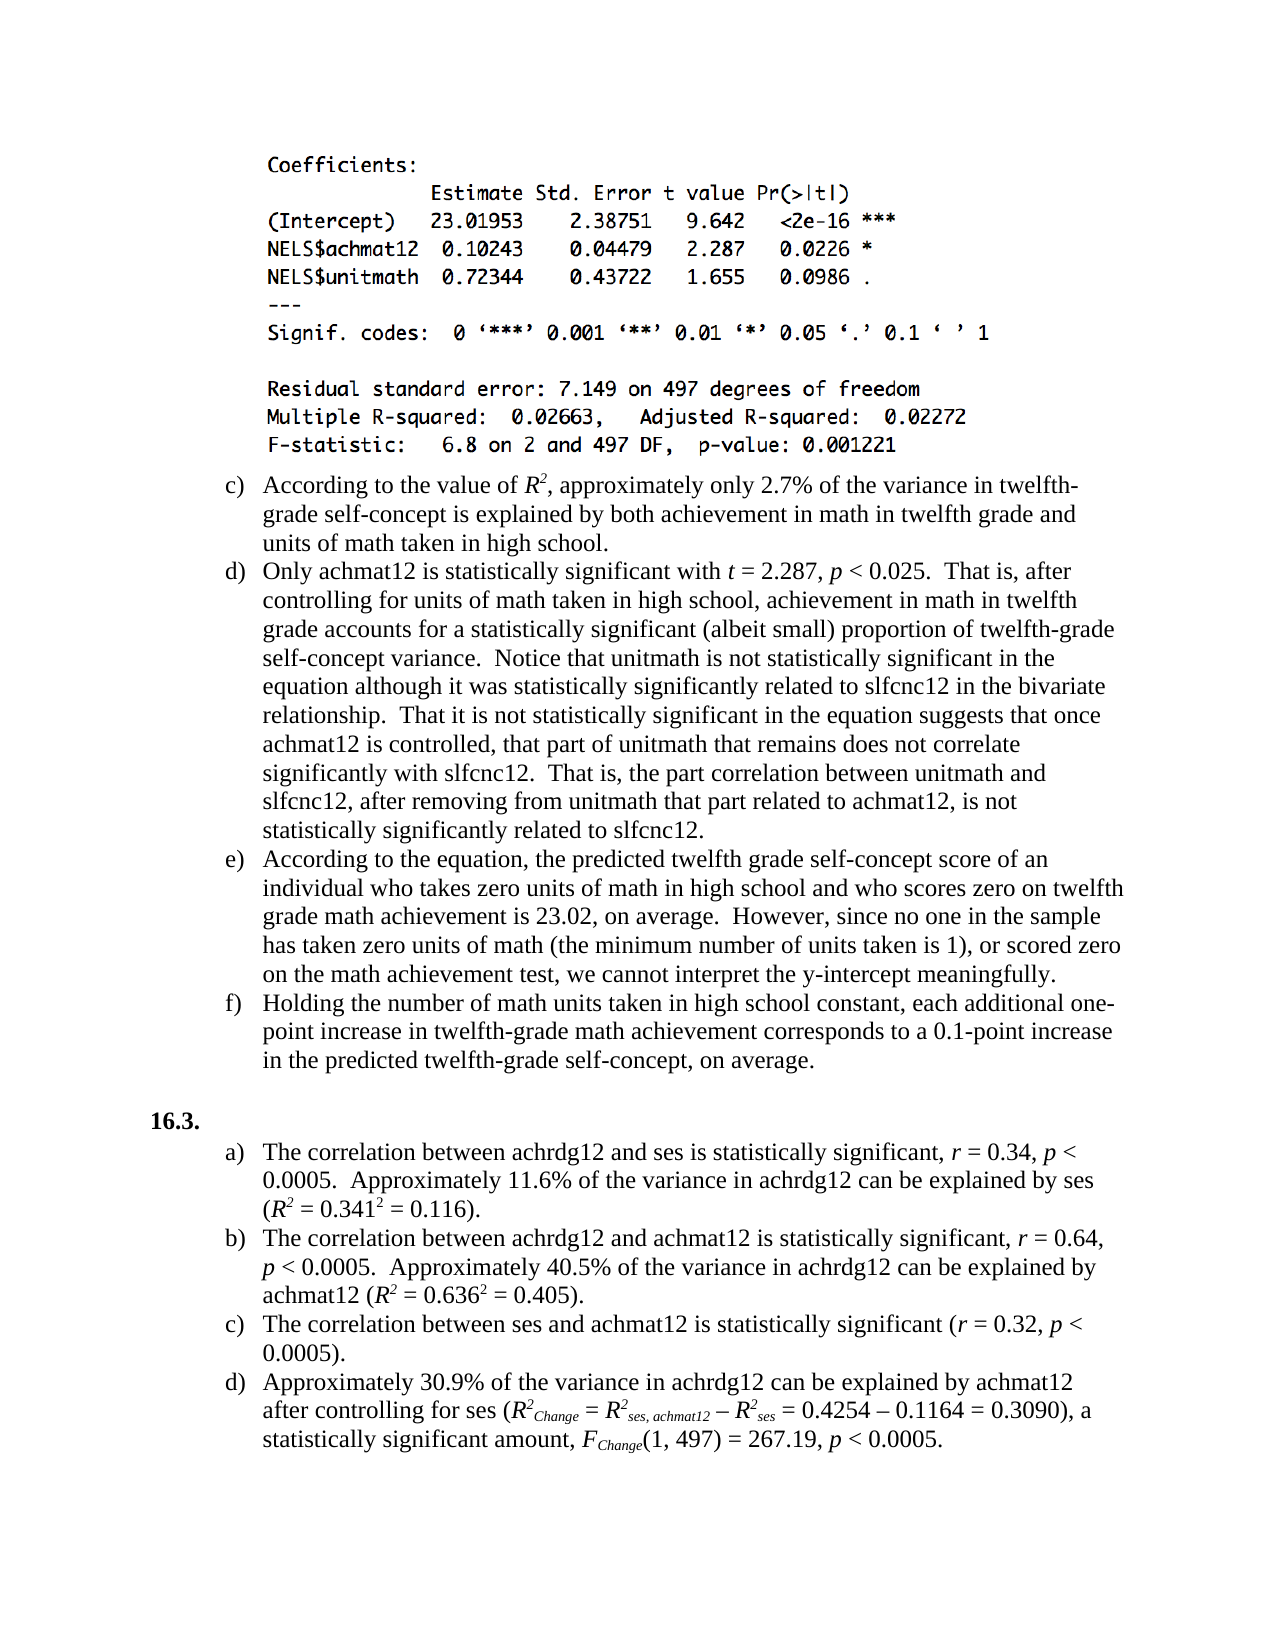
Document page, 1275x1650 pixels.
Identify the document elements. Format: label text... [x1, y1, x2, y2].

list Approximately 30.9% of the variance in achrdg12 can be explained by achmat12 after controlling for ses (R2Change = R2ses, achmat12 – R2ses = 0.4254 – 0.1164 = 0.3090), a statistically significant amount, FChange(1, 497) = 267.19, p < 0.0005. [225, 1367, 1125, 1453]
list According to the equation, the predicted twelfth grade self-concept score of an individual who takes zero units of math in high school and who scores zero on twelfth grade math achievement is 23.02, on average. However, since no one in the sample has taken zero units of math (the minimum number of units taken is 1), or scored zero on the math achievement test, we cannot interpret the y-intercept meaningfully. [225, 844, 1125, 988]
list The correlation between ses and achmat12 is statistically significant (r = 0.32, p < 0.0005). [225, 1309, 1125, 1367]
list The correlation between achrdg12 and ses is statistically significant, r = 0.34, p < 0.0005. Approximately 11.6% of the variance in achrdg12 can be explained by ses (R2 = 0.3412 = 0.116). [225, 1137, 1125, 1223]
list The correlation between achrdg12 and achmat12 is statistically significant, r = 0.64, p < 0.0005. Approximately 40.5% of the variance in achrdg12 can be explained by achmat12 (R2 = 0.6362 = 0.405). [225, 1223, 1125, 1309]
list According to the value of R2, approximately only 2.7% of the variance in twelfth-grade self-concept is explained by both achievement in math in twelfth grade and units of math taken in high school. [225, 470, 1125, 556]
picture [262, 150, 1003, 471]
list Only achmat12 is statistically significant with t = 2.287, p < 0.025. That is, after controlling for units of math taken in high school, achievement in math in twelfth grade accounts for a statistically significant (albeit small) proportion of twelfth-grade self-concept variance. Notice that unitmath is not statistically significant in the equation although it was statistically significantly related to slfcnc12 in the bivariate relationship. That it is not statistically significant in the equation suggests that once achmat12 is controlled, that part of unitmath that remains does not correlate significantly with slfcnc12. That is, the part correlation between unitmath and slfcnc12, after removing from unitmath that part related to achmat12, is not statistically significantly related to slfcnc12. [225, 556, 1125, 844]
list Holding the number of math units taken in high school constant, each additional one-point increase in twelfth-grade math achievement corresponds to a 0.1-point increase in the predicted twelfth-grade self-concept, on average. [225, 988, 1125, 1074]
